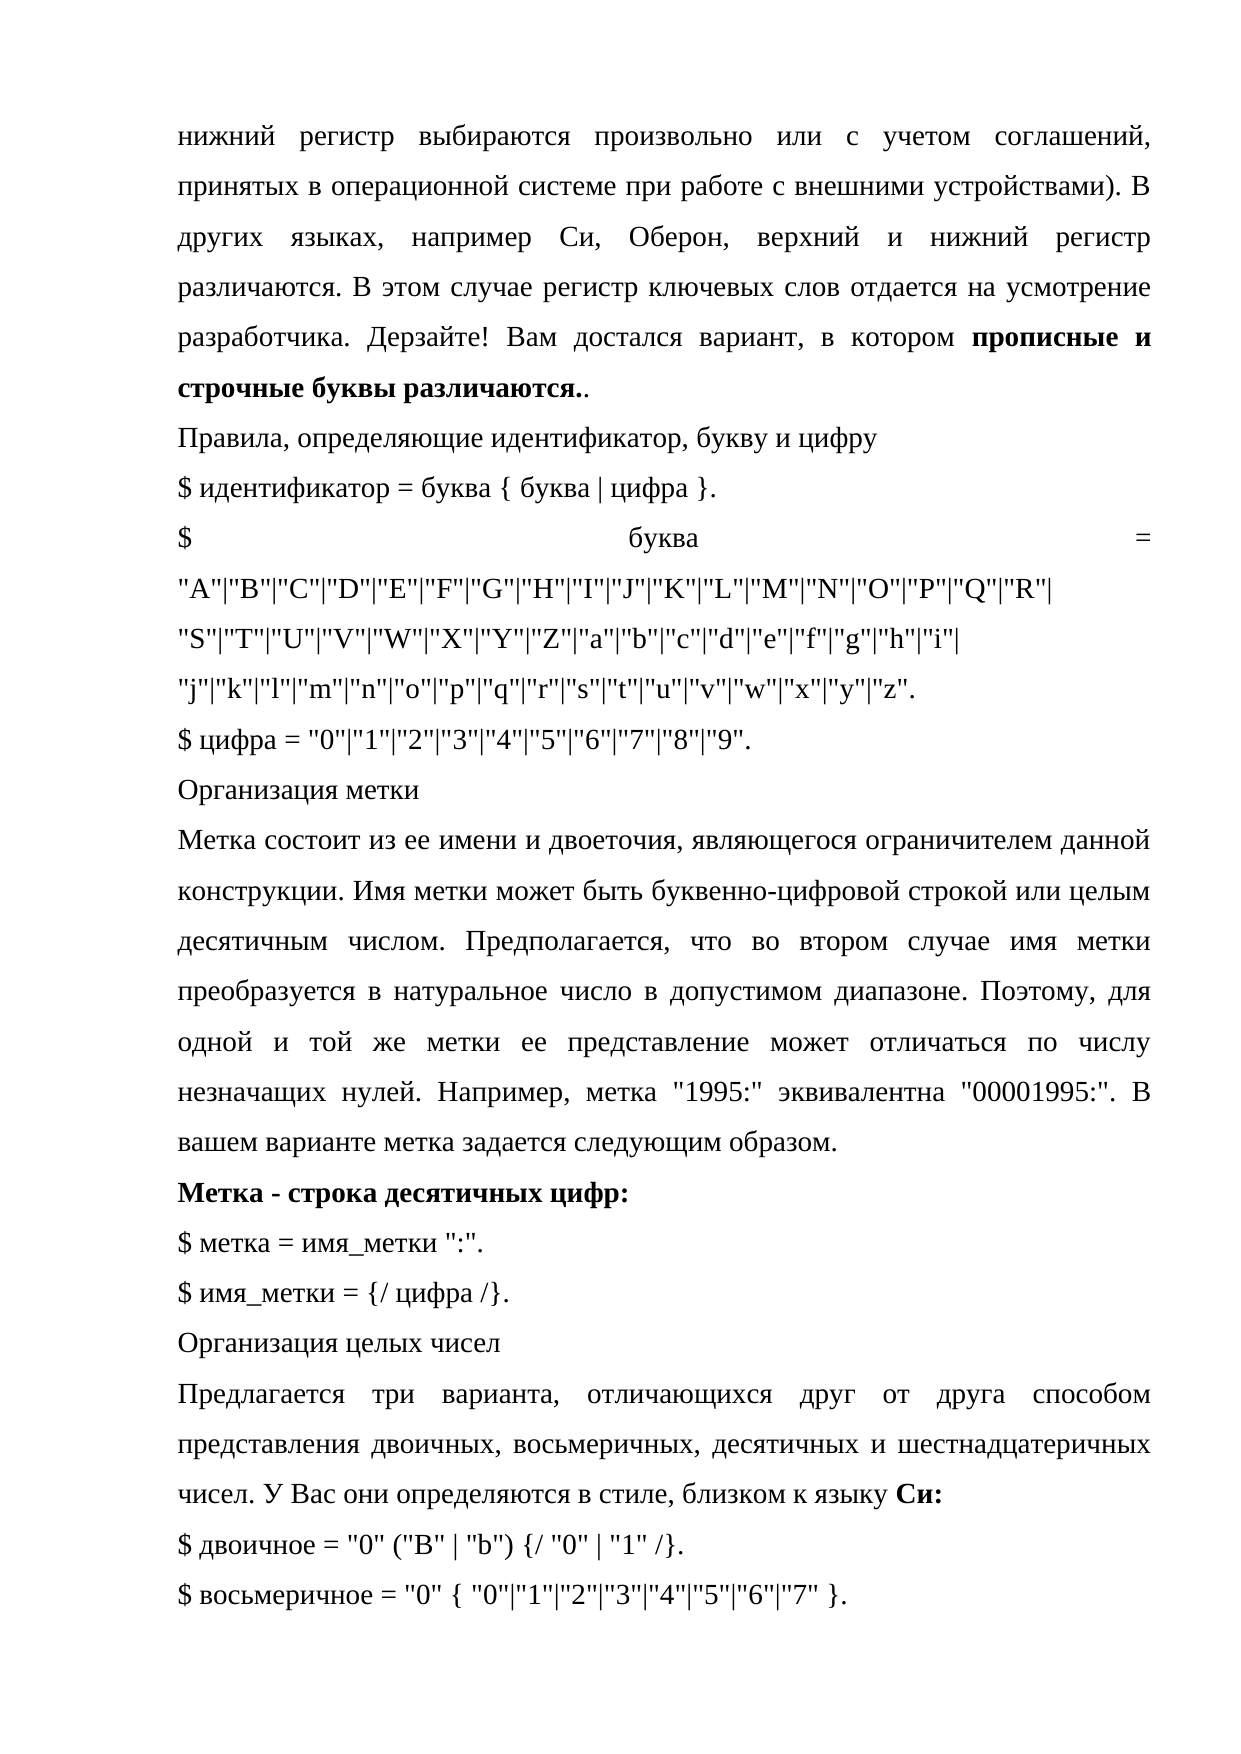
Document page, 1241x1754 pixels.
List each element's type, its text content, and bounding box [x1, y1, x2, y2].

text Организация целых чисел [177, 1326, 1152, 1359]
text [177, 118, 1152, 403]
text $ цифра = "0"|"1"|"2"|"3"|"4"|"5"|"6"|"7"|"8"|"9". [177, 722, 1152, 755]
text Правила, определяющие идентификатор, букву и цифру [177, 420, 1152, 453]
text Метка состоит из ее имени и двоеточия, являющегося ограничителем данной конструкции. Имя метки может быть буквенно-цифровой строкой или целым десятичным числом. Предполагается, что во втором случае имя метки преобразуется в натуральное число в допустимом диапазоне. Поэтому, для одной и той же метки ее представление может отличаться по числу незначащих нулей. Например, метка "1995:" эквивалентна "00001995:". В вашем варианте метка задается следующим образом. [177, 822, 1152, 1158]
text Предлагается три варианта, отличающихся друг от друга способом представления двоичных, восьмеричных, десятичных и шестнадцатеричных чисел. У Вас они определяются в стиле, близком к языку Си: [177, 1376, 1152, 1510]
text Метка - строка десятичных цифр: [177, 1175, 1152, 1208]
text $ имя_метки = {/ цифра /}. [177, 1275, 1152, 1309]
text $ восьмеричное = "0" { "0"|"1"|"2"|"3"|"4"|"5"|"6"|"7" }. [177, 1577, 1152, 1611]
text $ метка = имя_метки ":". [177, 1225, 1152, 1258]
text "S"|"T"|"U"|"V"|"W"|"X"|"Y"|"Z"|"a"|"b"|"c"|"d"|"e"|"f"|"g"|"h"|"i"| [177, 621, 1152, 655]
text Организация метки [177, 772, 1152, 806]
text $ идентификатор = буква { буква | цифра }. [177, 470, 1152, 504]
text $ двоичное = "0" ("B" | "b") {/ "0" | "1" /}. [177, 1527, 1152, 1560]
text "j"|"k"|"l"|"m"|"n"|"o"|"p"|"q"|"r"|"s"|"t"|"u"|"v"|"w"|"x"|"y"|"z". [177, 672, 1152, 705]
text $ буква = "A"|"B"|"C"|"D"|"E"|"F"|"G"|"H"|"I"|"J"|"K"|"L"|"M"|"N"|"O"|"P"|"Q"|"R"| [177, 521, 1152, 604]
